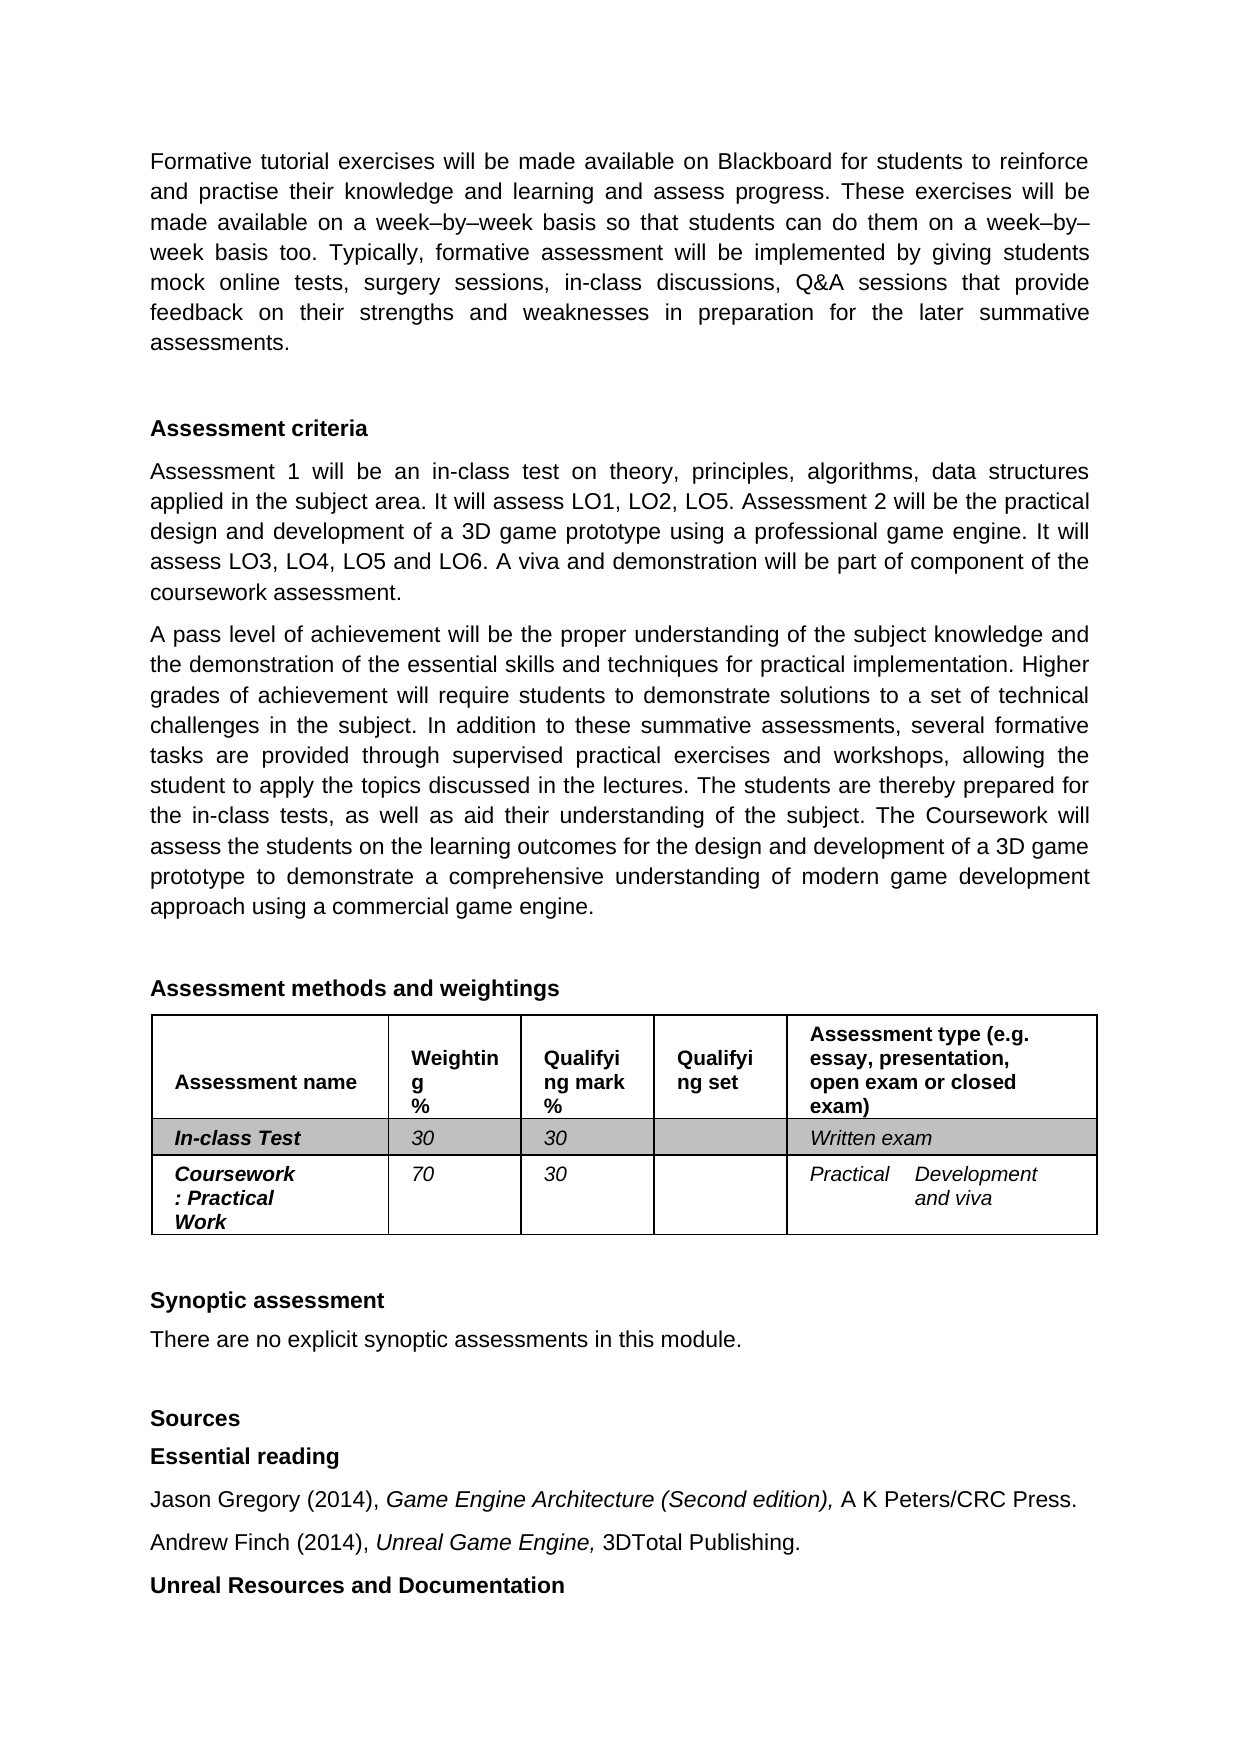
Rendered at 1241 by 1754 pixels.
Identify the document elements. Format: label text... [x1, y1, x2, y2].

table_cell 30 [522, 1156, 653, 1234]
table_cell Practical Development and viva [788, 1156, 1096, 1234]
table_cell Coursework: Practical Work [153, 1156, 388, 1234]
text A pass level of achievement will be the proper understanding of the subject knowledge and the demonstration of the essential skills and techniques for practical implementation. Higher grades of achievement will require students to demonstrate solutions to a set of technical challenges in the subject. In addition to these summative assessments, several formative tasks are provided through supervised practical exercises and workshops, allowing the student to apply the topics discussed in the lectures. The students are thereby prepared for the in-class tests, as well as aid their understanding of the subject. The Coursework will assess the students on the learning outcomes for the design and development of a 3D game prototype to demonstrate a comprehensive understanding of modern game development approach using a commercial game engine. [150, 621, 1090, 919]
table_header Qualifying set [655, 1016, 786, 1118]
table_header Qualifying mark % [522, 1016, 653, 1118]
table_cell 30 [522, 1119, 653, 1154]
text Assessment criteria [150, 415, 1219, 441]
text Synoptic assessment [150, 1287, 1219, 1313]
text Formative tutorial exercises will be made available on Blackboard for students to reinforce and practise their knowledge and learning and assess progress. These exercises will be made available on a week–by–week basis so that students can do them on a week–by– week basis too. Typically, formative assessment will be implemented by giving students mock online tests, surgery sessions, in-class discussions, Q&A sessions that provide feedback on their strengths and weaknesses in preparation for the later summative assessments. [150, 148, 1090, 356]
table_cell In-class Test [153, 1119, 388, 1154]
table_header Assessment type (e.g. essay, presentation, open exam or closed exam) [788, 1016, 1096, 1118]
text Unreal Resources and Documentation [150, 1572, 1219, 1598]
table_cell 70 [389, 1156, 520, 1234]
table_cell Written exam [788, 1119, 1096, 1154]
table_cell 30 [389, 1119, 520, 1154]
text Assessment methods and weightings [150, 974, 1219, 1001]
table_cell [655, 1119, 786, 1154]
table_cell [655, 1156, 786, 1234]
text Jason Gregory (2014), Game Engine Architecture (Second edition), A K Peters/CRC Press. Andrew Finch (2014), Unreal Game Engine, 3DTotal Publishing. [150, 1486, 1079, 1555]
text Assessment 1 will be an in-class test on theory, principles, algorithms, data structures applied in the subject area. It will assess LO1, LO2, LO5. Assessment 2 will be the practical design and development of a 3D game prototype using a professional game engine. It will assess LO3, LO4, LO5 and LO6. A viva and demonstration will be part of component of the coursework assessment. [150, 458, 1090, 605]
text There are no explicit synoptic assessments in this module. [150, 1326, 1219, 1352]
table_header Weighting % [389, 1016, 520, 1118]
text Sources Essential reading [150, 1405, 341, 1469]
table_header Assessment name [153, 1016, 388, 1118]
